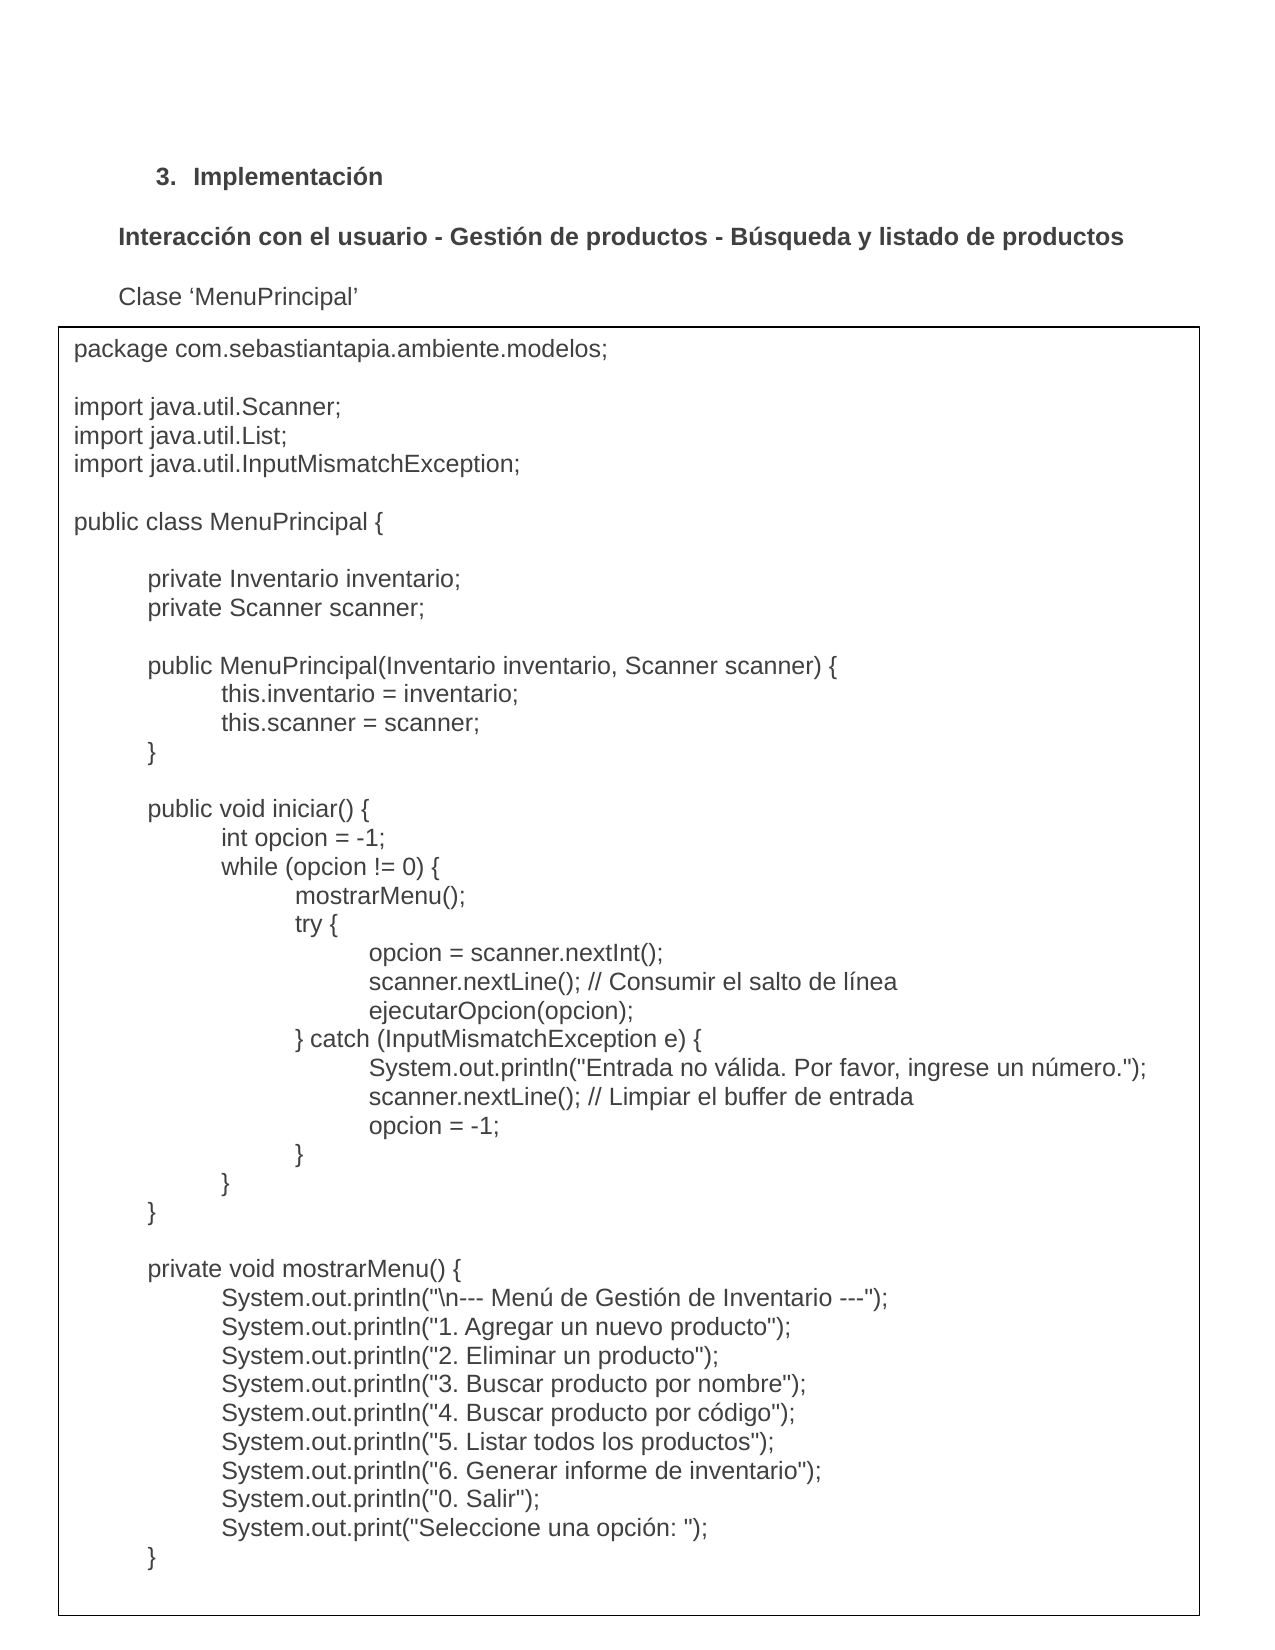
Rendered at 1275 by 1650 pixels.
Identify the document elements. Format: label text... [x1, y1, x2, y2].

list Implementación [156, 162, 1152, 191]
text Interacción con el usuario - Gestión de productos - Búsqueda y listado de productos [118, 222, 1152, 251]
text Clase ‘MenuPrincipal’ [118, 282, 1152, 311]
